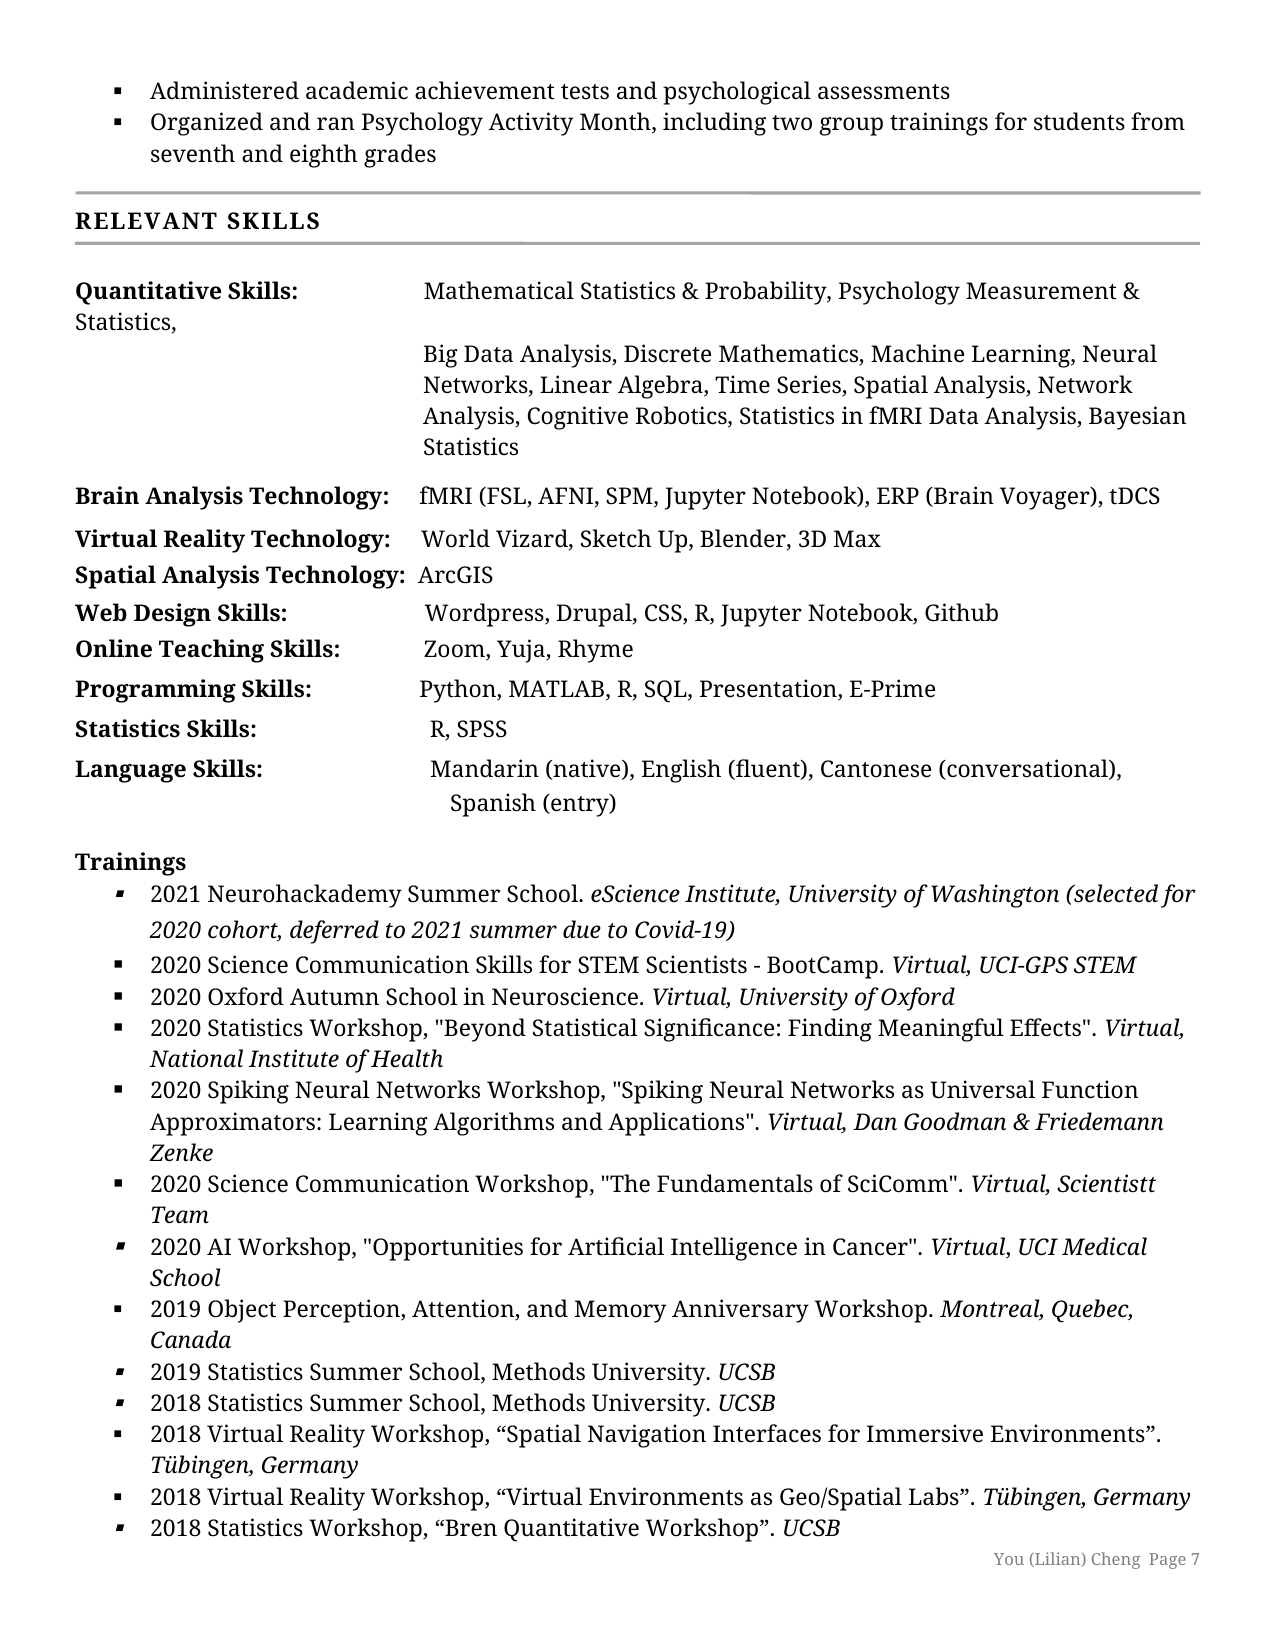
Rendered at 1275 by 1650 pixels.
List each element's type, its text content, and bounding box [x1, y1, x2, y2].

list 2018 Statistics Workshop, “Bren Quantitative Workshop”. UCSB [112, 1512, 1200, 1543]
list 2018 Virtual Reality Workshop, “Virtual Environments as Geo/Spatial Labs”. Tübingen, Germany [112, 1481, 1200, 1512]
list 2018 Virtual Reality Workshop, “Spatial Navigation Interfaces for Immersive Environments”. Tübingen, Germany [112, 1418, 1200, 1481]
list 2020 Statistics Workshop, "Beyond Statistical Significance: Finding Meaningful Effects". Virtual, National Institute of Health [112, 1012, 1200, 1074]
text Quantitative Skills: Mathematical Statistics & Probability, Psychology Measurement & Statistics, [75, 275, 1200, 337]
text Spatial Analysis Technology: ArcGIS [75, 559, 1200, 591]
text Brain Analysis Technology: fMRI (FSL, AFNI, SPM, Jupyter Notebook), ERP (Brain Voyager), tDCS [75, 479, 1200, 511]
list Administered academic achievement tests and psychological assessments [112, 75, 1200, 106]
text Programming Skills: Python, MATLAB, R, SQL, Presentation, E-Prime [75, 673, 1200, 704]
text Virtual Reality Technology: World Vizard, Sketch Up, Blender, 3D Max [75, 522, 1200, 554]
list 2020 Science Communication Workshop, "The Fundamentals of SciComm". Virtual, Scientistt Team [112, 1168, 1200, 1231]
text Trainings [75, 846, 1200, 878]
list 2019 Object Perception, Attention, and Memory Anniversary Workshop. Montreal, Quebec, Canada [112, 1293, 1200, 1356]
list 2019 Statistics Summer School, Methods University. UCSB [112, 1356, 1200, 1387]
list 2020 Oxford Autumn School in Neuroscience. Virtual, University of Oxford [112, 981, 1200, 1012]
list 2020 Science Communication Skills for STEM Scientists - BootCamp. Virtual, UCI-GPS STEM [112, 949, 1200, 981]
text Big Data Analysis, Discrete Mathematics, Machine Learning, Neural Networks, Linear Algebra, Time Series, Spatial Analysis, Network Analysis, Cognitive Robotics, Statistics in fMRI Data Analysis, Bayesian Statistics [423, 337, 1200, 462]
list 2020 AI Workshop, "Opportunities for Artificial Intelligence in Cancer". Virtual, UCI Medical School [112, 1231, 1200, 1293]
text Statistics Skills: R, SPSS [75, 713, 1200, 744]
list 2020 Spiking Neural Networks Workshop, "Spiking Neural Networks as Universal Function Approximators: Learning Algorithms and Applications". Virtual, Dan Goodman & Friedemann Zenke [112, 1074, 1200, 1168]
text Spanish (entry) [75, 787, 1200, 818]
text RELEVANT SKILLS [75, 205, 1200, 236]
list 2021 Neurohackademy Summer School. eScience Institute, University of Washington (selected for 2020 cohort, deferred to 2021 summer due to Covid-19) [112, 878, 1200, 945]
text Language Skills: Mandarin (native), English (fluent), Cantonese (conversational), [75, 753, 1200, 784]
list Organized and ran Psychology Activity Month, including two group trainings for students from seventh and eighth grades [112, 106, 1200, 169]
list 2018 Statistics Summer School, Methods University. UCSB [112, 1387, 1200, 1418]
text Web Design Skills: Wordpress, Drupal, CSS, R, Jupyter Notebook, Github [75, 596, 1200, 628]
text Online Teaching Skills: Zoom, Yuja, Rhyme [75, 633, 1200, 665]
